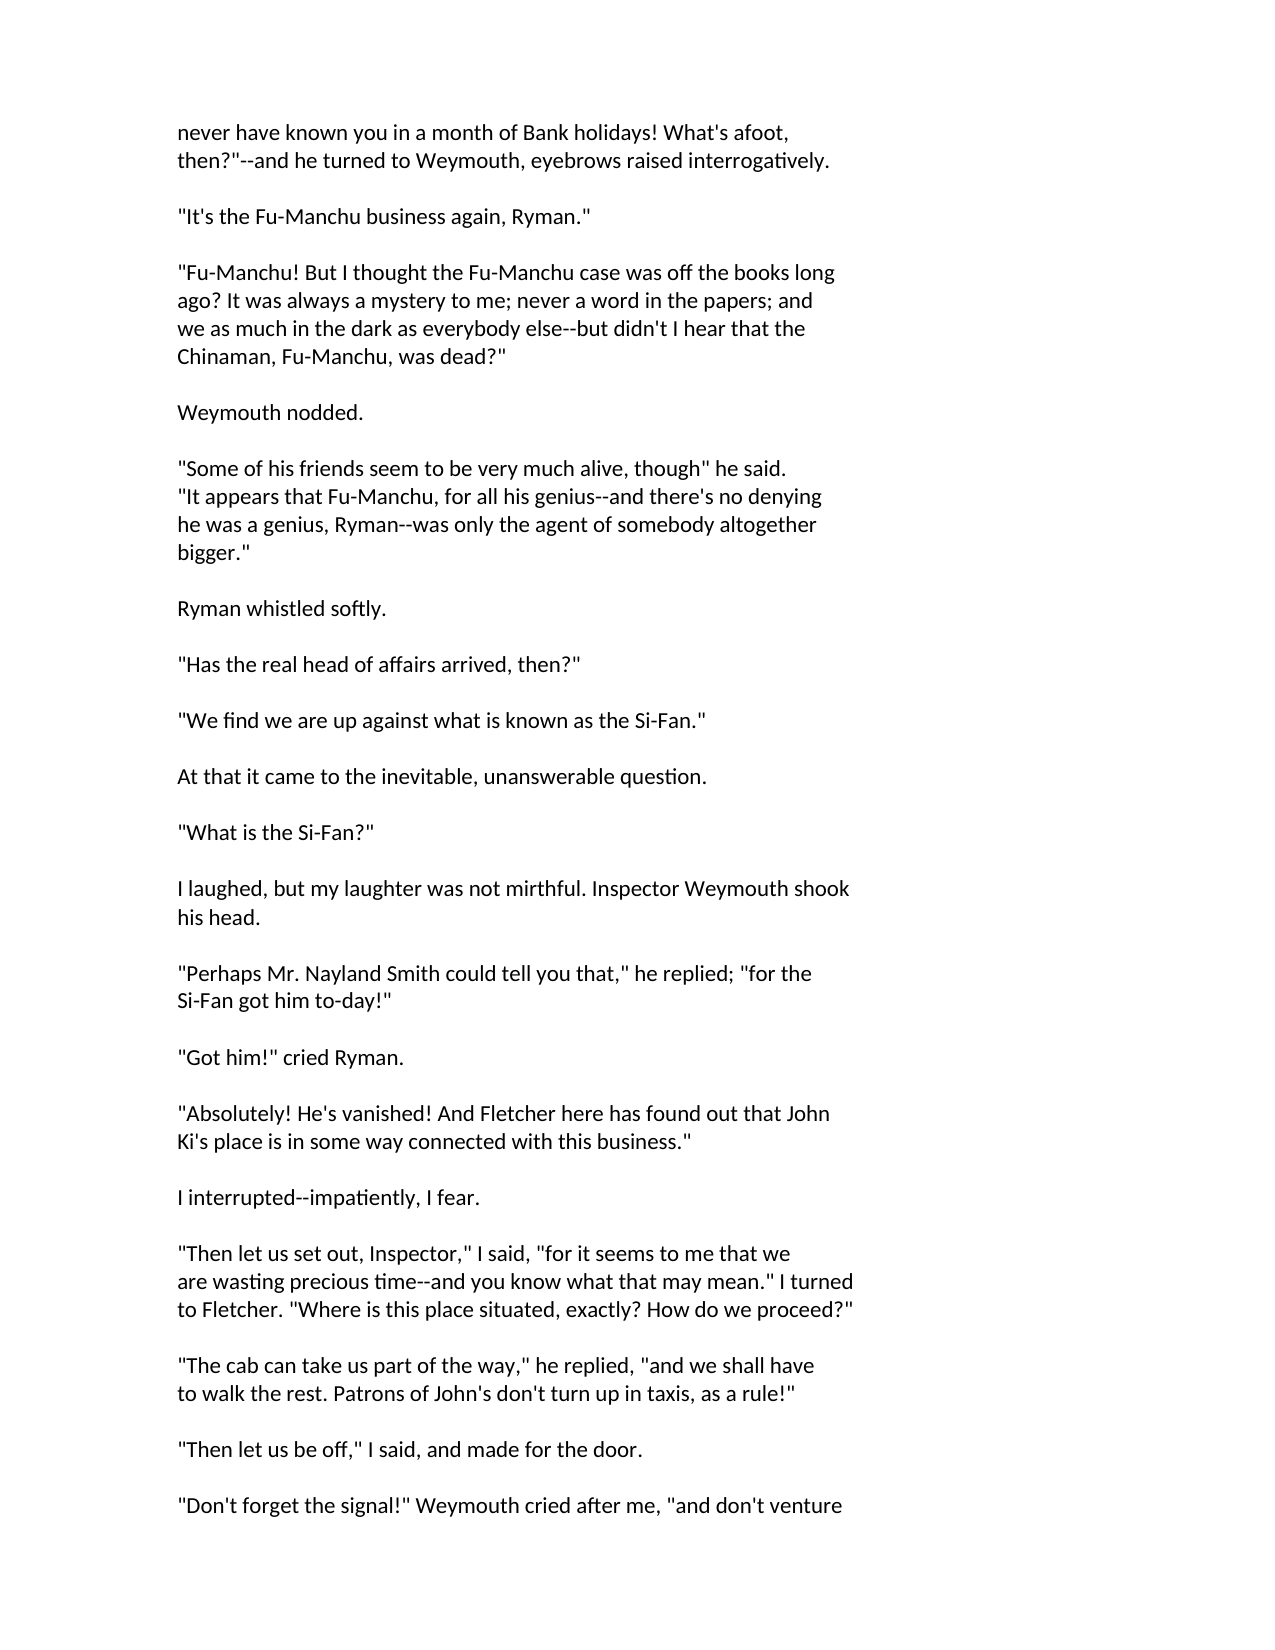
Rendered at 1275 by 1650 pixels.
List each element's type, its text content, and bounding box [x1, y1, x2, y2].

text Ki's place is in some way connected with this business." [177, 1127, 1186, 1155]
text to Fletcher. "Where is this place situated, exactly? How do we proceed?" [177, 1295, 1186, 1323]
text to walk the rest. Patrons of John's don't turn up in taxis, as a rule!" [177, 1379, 1186, 1407]
text "Absolutely! He's vanished! And Fletcher here has found out that John [177, 1099, 1186, 1127]
text "Some of his friends seem to be very much alive, though" he said. [177, 454, 1186, 482]
text are wasting precious time--and you know what that may mean." I turned [177, 1267, 1186, 1295]
text "Perhaps Mr. Nayland Smith could tell you that," he replied; "for the [177, 959, 1186, 987]
text then?"--and he turned to Weymouth, eyebrows raised interrogatively. [177, 146, 1186, 174]
text "Then let us be off," I said, and made for the door. [177, 1435, 1186, 1463]
text "What is the Si-Fan?" [177, 818, 1186, 847]
text never have known you in a month of Bank holidays! What's afoot, [177, 118, 1186, 146]
text "The cab can take us part of the way," he replied, "and we shall have [177, 1351, 1186, 1379]
text we as much in the dark as everybody else--but didn't I hear that the [177, 314, 1186, 342]
text his head. [177, 903, 1186, 931]
text ago? It was always a mystery to me; never a word in the papers; and [177, 286, 1186, 314]
text Weymouth nodded. [177, 398, 1186, 426]
text "We find we are up against what is known as the Si-Fan." [177, 706, 1186, 734]
text Si-Fan got him to-day!" [177, 987, 1186, 1015]
text Ryman whistled softly. [177, 594, 1186, 622]
text bigger." [177, 538, 1186, 566]
text Chinaman, Fu-Manchu, was dead?" [177, 342, 1186, 370]
text "Got him!" cried Ryman. [177, 1043, 1186, 1071]
text he was a genius, Ryman--was only the agent of somebody altogether [177, 510, 1186, 538]
text "Has the real head of affairs arrived, then?" [177, 650, 1186, 678]
text "It appears that Fu-Manchu, for all his genius--and there's no denying [177, 482, 1186, 510]
text "Then let us set out, Inspector," I said, "for it seems to me that we [177, 1239, 1186, 1267]
text At that it came to the inevitable, unanswerable question. [177, 762, 1186, 791]
text "It's the Fu-Manchu business again, Ryman." [177, 202, 1186, 230]
text I interrupted--impatiently, I fear. [177, 1183, 1186, 1211]
text "Don't forget the signal!" Weymouth cried after me, "and don't venture [177, 1491, 1186, 1519]
text I laughed, but my laughter was not mirthful. Inspector Weymouth shook [177, 874, 1186, 903]
text "Fu-Manchu! But I thought the Fu-Manchu case was off the books long [177, 258, 1186, 286]
